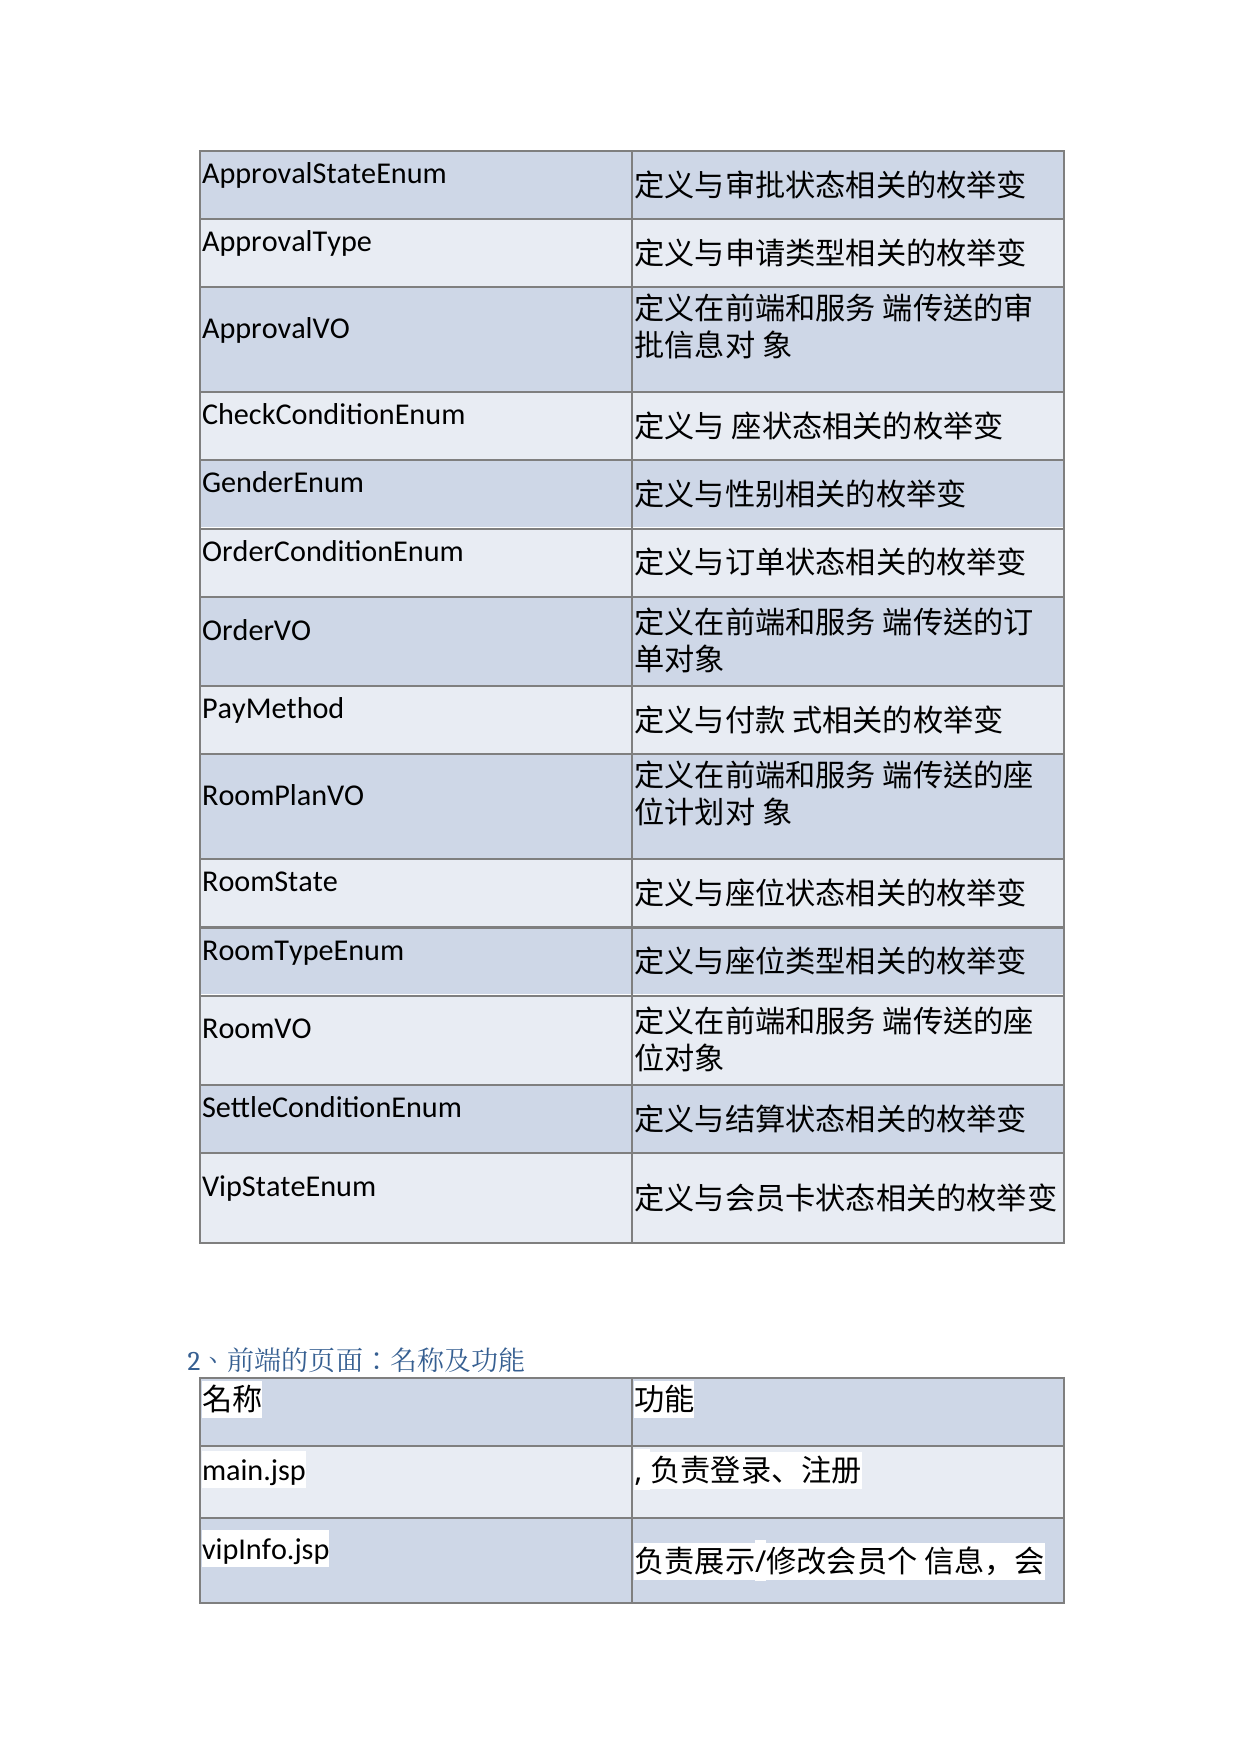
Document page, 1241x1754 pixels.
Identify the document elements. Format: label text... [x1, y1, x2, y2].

table_cell VipStateEnum [201, 1154, 631, 1242]
table_cell 定义与结算状态相关的枚举变 [633, 1086, 1063, 1152]
table_cell RoomVO [201, 997, 631, 1084]
table_cell 定义在前端和服务 端传送的座位对象 [633, 997, 1063, 1084]
table_cell ApprovalType [201, 220, 631, 286]
table_cell ApprovalStateEnum [201, 152, 631, 218]
table_header 名称 [201, 1379, 631, 1445]
table_cell 定义与座位类型相关的枚举变 [633, 929, 1063, 994]
table_cell 定义与付款 式相关的枚举变 [633, 687, 1063, 753]
table_header 功能 [633, 1379, 1063, 1445]
table_cell OrderConditionEnum [201, 530, 631, 596]
table_cell 定义与会员卡状态相关的枚举变 [633, 1154, 1063, 1242]
text 2、前端的页面：名称及功能 [187, 1346, 1053, 1377]
table_cell 定义在前端和服务 端传送的座位计划对 象 [633, 755, 1063, 858]
table_cell 定义与性别相关的枚举变 [633, 461, 1063, 527]
table_cell 定义在前端和服务 端传送的审批信息对 象 [633, 288, 1063, 391]
table_cell 定义与订单状态相关的枚举变 [633, 530, 1063, 596]
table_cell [633, 1519, 1063, 1602]
table_cell 定义与审批状态相关的枚举变 [633, 152, 1063, 218]
table_cell main.jsp [201, 1447, 631, 1517]
table_cell ApprovalVO [201, 288, 631, 391]
table_cell 定义与申请类型相关的枚举变 [633, 220, 1063, 286]
table_cell RoomPlanVO [201, 755, 631, 858]
table_cell 定义与 座状态相关的枚举变 [633, 393, 1063, 459]
table_cell GenderEnum [201, 461, 631, 527]
table_cell RoomTypeEnum [201, 929, 631, 994]
table_cell RoomState [201, 860, 631, 926]
table_cell SettleConditionEnum [201, 1086, 631, 1152]
table_cell , 负责登录、注册 [633, 1447, 1063, 1517]
table_cell vipInfo.jsp [201, 1519, 631, 1602]
table_cell OrderVO [201, 598, 631, 685]
table_cell CheckConditionEnum [201, 393, 631, 459]
table_cell 定义与座位状态相关的枚举变 [633, 860, 1063, 926]
table_cell 定义在前端和服务 端传送的订单对象 [633, 598, 1063, 685]
table_cell PayMethod [201, 687, 631, 753]
